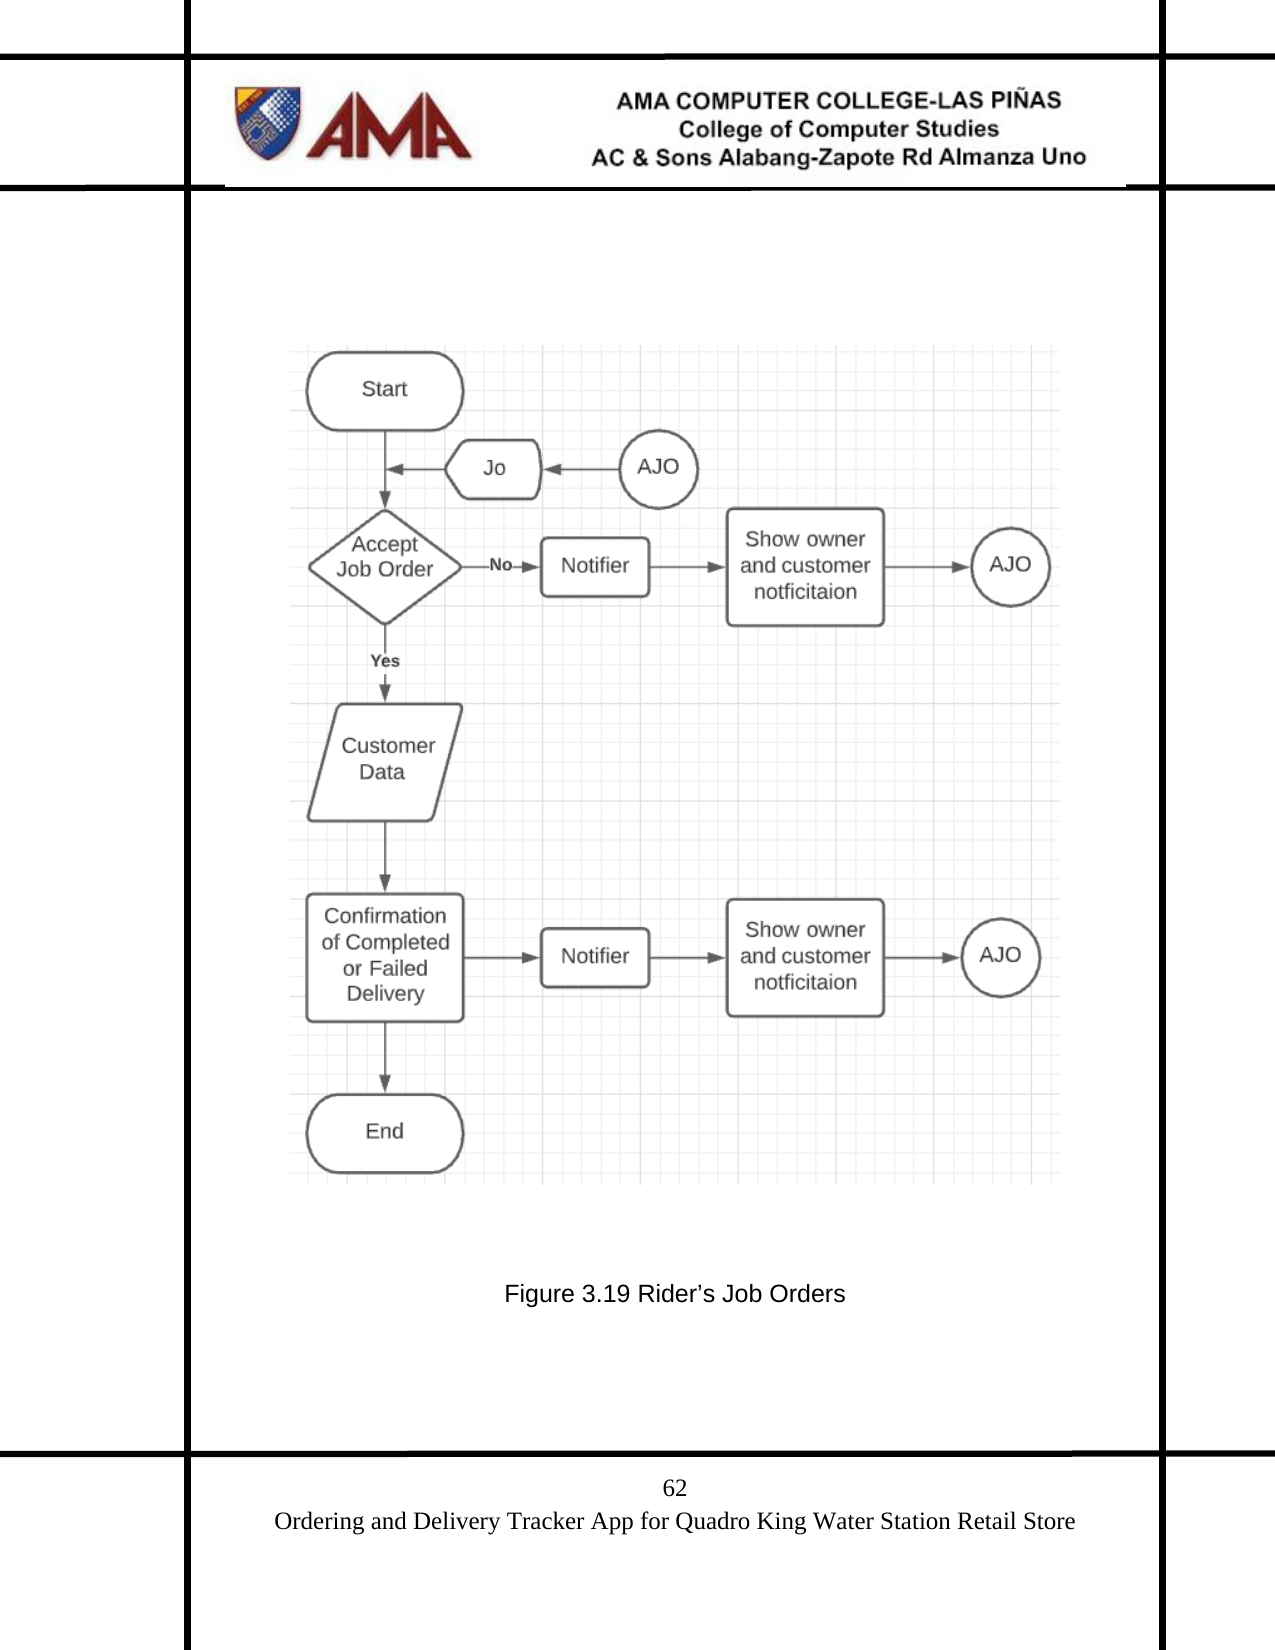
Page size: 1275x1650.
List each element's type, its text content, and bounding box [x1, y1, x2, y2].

picture [225, 74, 1126, 187]
picture [289, 345, 1061, 1185]
text Figure 3.19 Rider’s Job Orders [225, 1279, 1125, 1308]
